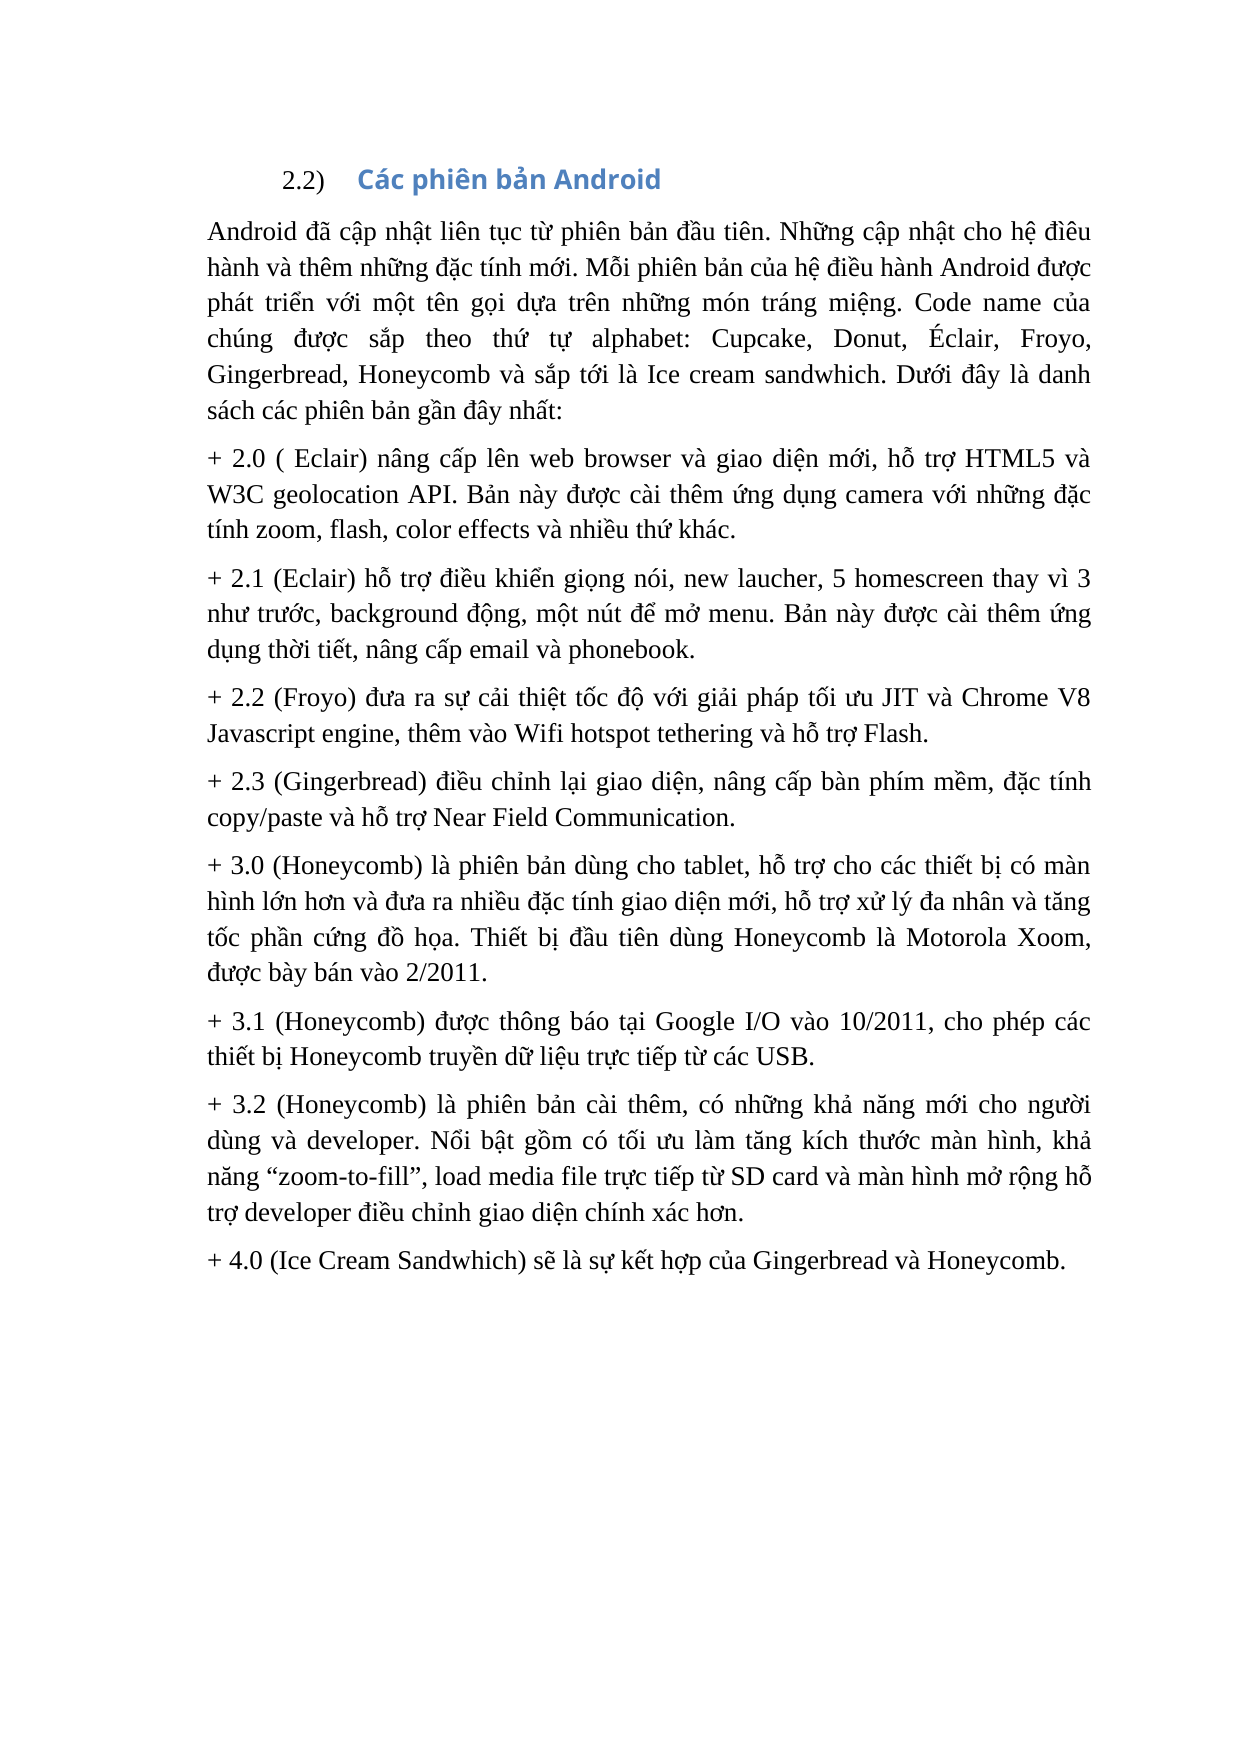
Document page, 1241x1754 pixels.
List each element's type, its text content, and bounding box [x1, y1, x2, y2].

text + 4.0 (Ice Cream Sandwhich) sẽ là sự kết hợp của Gingerbread và Honeycomb. [207, 1244, 1092, 1275]
text + 2.1 (Eclair) hỗ trợ điều khiển giọng nói, new laucher, 5 homescreen thay vì 3 như trước, background động, một nút để mở menu. Bản này được cài thêm ứng dụng thời tiết, nâng cấp email và phonebook. [207, 562, 1092, 664]
text + 2.3 (Gingerbread) điều chỉnh lại giao diện, nâng cấp bàn phím mềm, đặc tính copy/paste và hỗ trợ Near Field Communication. [207, 765, 1092, 832]
text + 2.2 (Froyo) đưa ra sự cải thiệt tốc độ với giải pháp tối ưu JIT và Chrome V8 Javascript engine, thêm vào Wifi hotspot tethering và hỗ trợ Flash. [207, 681, 1092, 748]
text + 3.0 (Honeycomb) là phiên bản dùng cho tablet, hỗ trợ cho các thiết bị có màn hình lớn hơn và đưa ra nhiều đặc tính giao diện mới, hỗ trợ xử lý đa nhân và tăng tốc phần cứng đồ họa. Thiết bị đầu tiên dùng Honeycomb là Motorola Xoom, được bày bán vào 2/2011. [207, 849, 1092, 988]
text + 3.2 (Honeycomb) là phiên bản cài thêm, có những khả năng mới cho người dùng và developer. Nổi bật gồm có tối ưu làm tăng kích thước màn hình, khả năng “zoom-to-fill”, load media file trực tiếp từ SD card và màn hình mở rộng hỗ trợ developer điều chỉnh giao diện chính xác hơn. [207, 1089, 1092, 1227]
subtitle Các phiên bản Android [282, 160, 1092, 197]
text Android đã cập nhật liên tục từ phiên bản đầu tiên. Những cập nhật cho hệ đìêu hành và thêm những đặc tính mới. Mỗi phiên bản của hệ điều hành Android được phát triển với một tên gọi dựa trên những món tráng miệng. Code name của chúng được sắp theo thứ tự alphabet: Cupcake, Donut, Éclair, Froyo, Gingerbread, Honeycomb và sắp tới là Ice cream sandwhich. Dưới đây là danh sách các phiên bản gần đây nhất: [207, 215, 1092, 425]
text + 3.1 (Honeycomb) được thông báo tại Google I/O vào 10/2011, cho phép các thiết bị Honeycomb truyền dữ liệu trực tiếp từ các USB. [207, 1005, 1092, 1072]
text + 2.0 ( Eclair) nâng cấp lên web browser và giao diện mới, hỗ trợ HTML5 và W3C geolocation API. Bản này được cài thêm ứng dụng camera với những đặc tính zoom, flash, color effects và nhiều thứ khác. [207, 442, 1092, 544]
